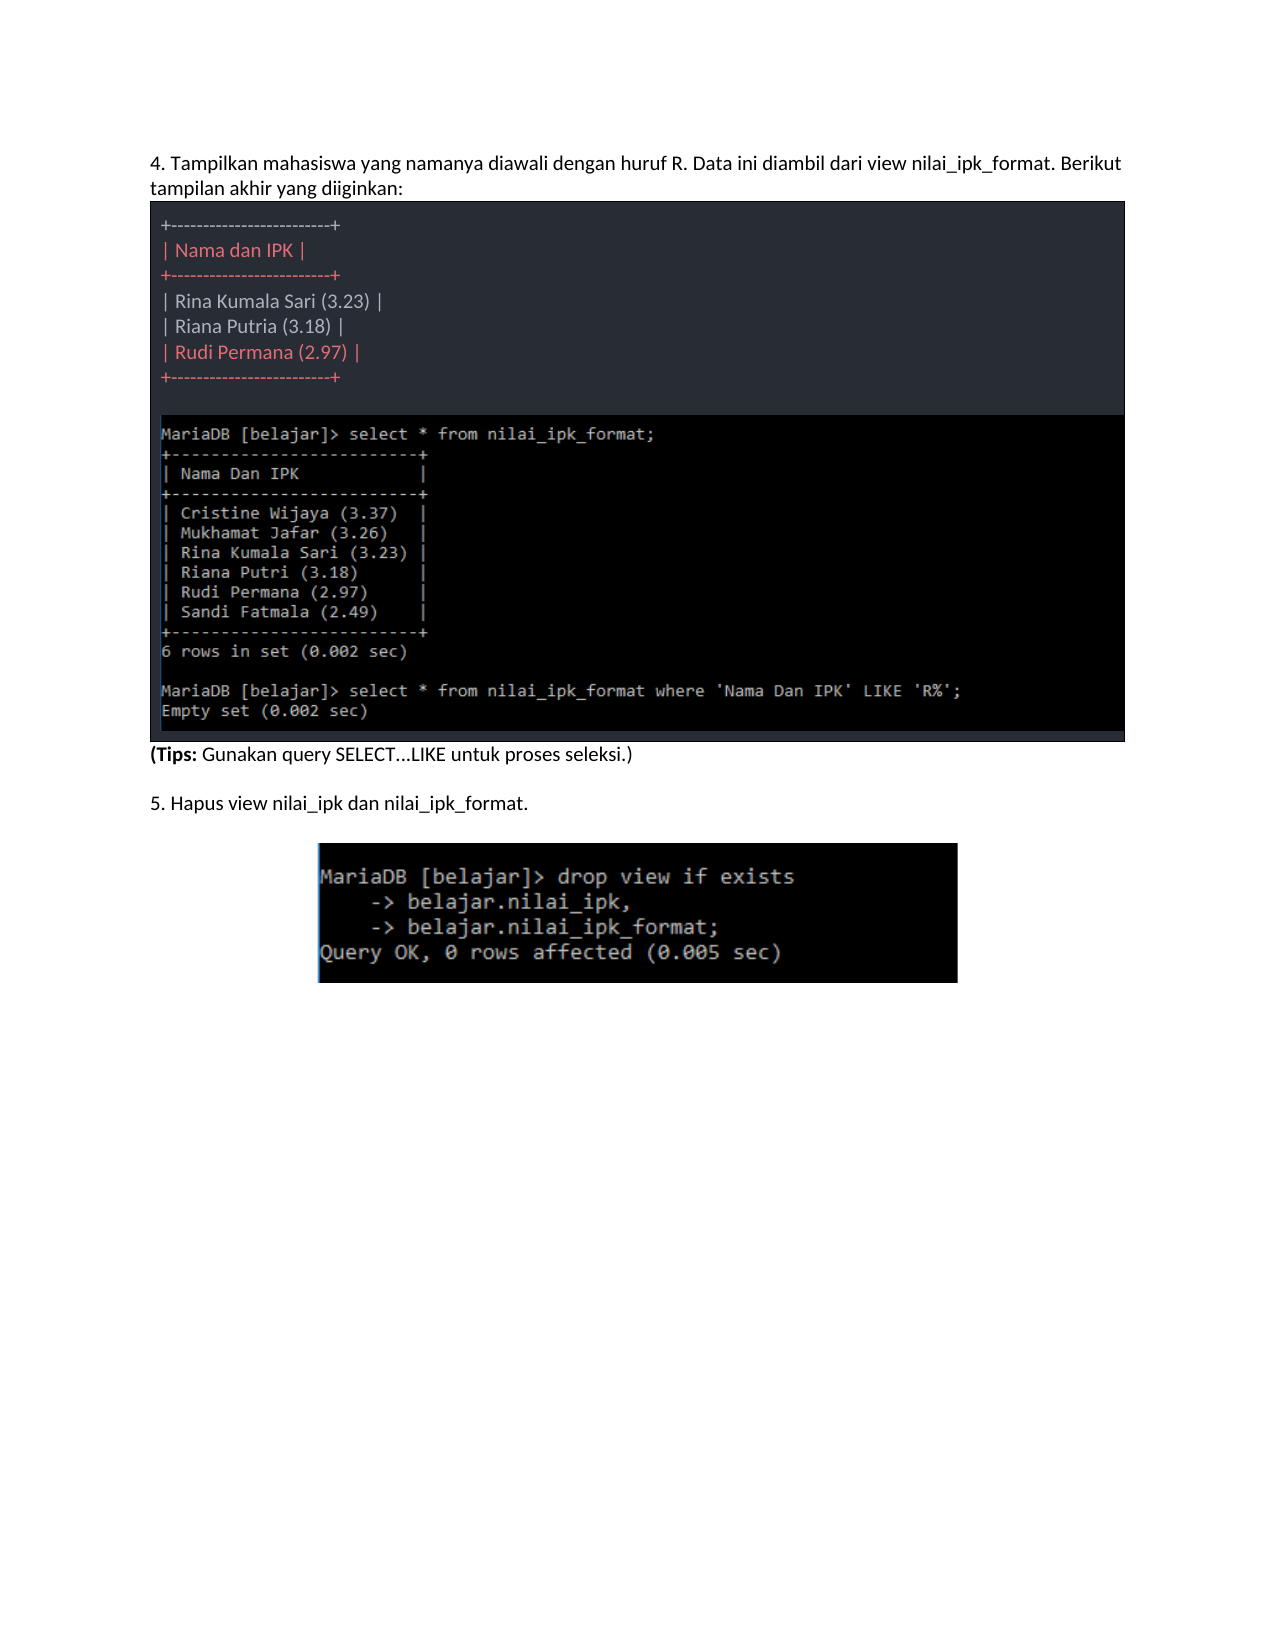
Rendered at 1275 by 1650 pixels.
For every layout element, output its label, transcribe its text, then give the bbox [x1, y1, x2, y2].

picture [160, 415, 1125, 731]
picture [317, 843, 958, 983]
text (Tips: Gunakan query SELECT...LIKE untuk proses seleksi.) [150, 742, 1125, 767]
text 4. Tampilkan mahasiswa yang namanya diawali dengan huruf R. Data ini diambil dari view nilai_ipk_format. Berikut tampilan akhir yang diiginkan: [150, 150, 1125, 201]
table_header +-------------------------+ | Nama dan IPK | +-------------------------+ | Rina Kumala Sari (3.23) | | Riana Putria (3.18) | | Rudi Permana (2.97) | +-------------------------+ [151, 202, 1124, 741]
text 5. Hapus view nilai_ipk dan nilai_ipk_format. [150, 790, 1125, 815]
